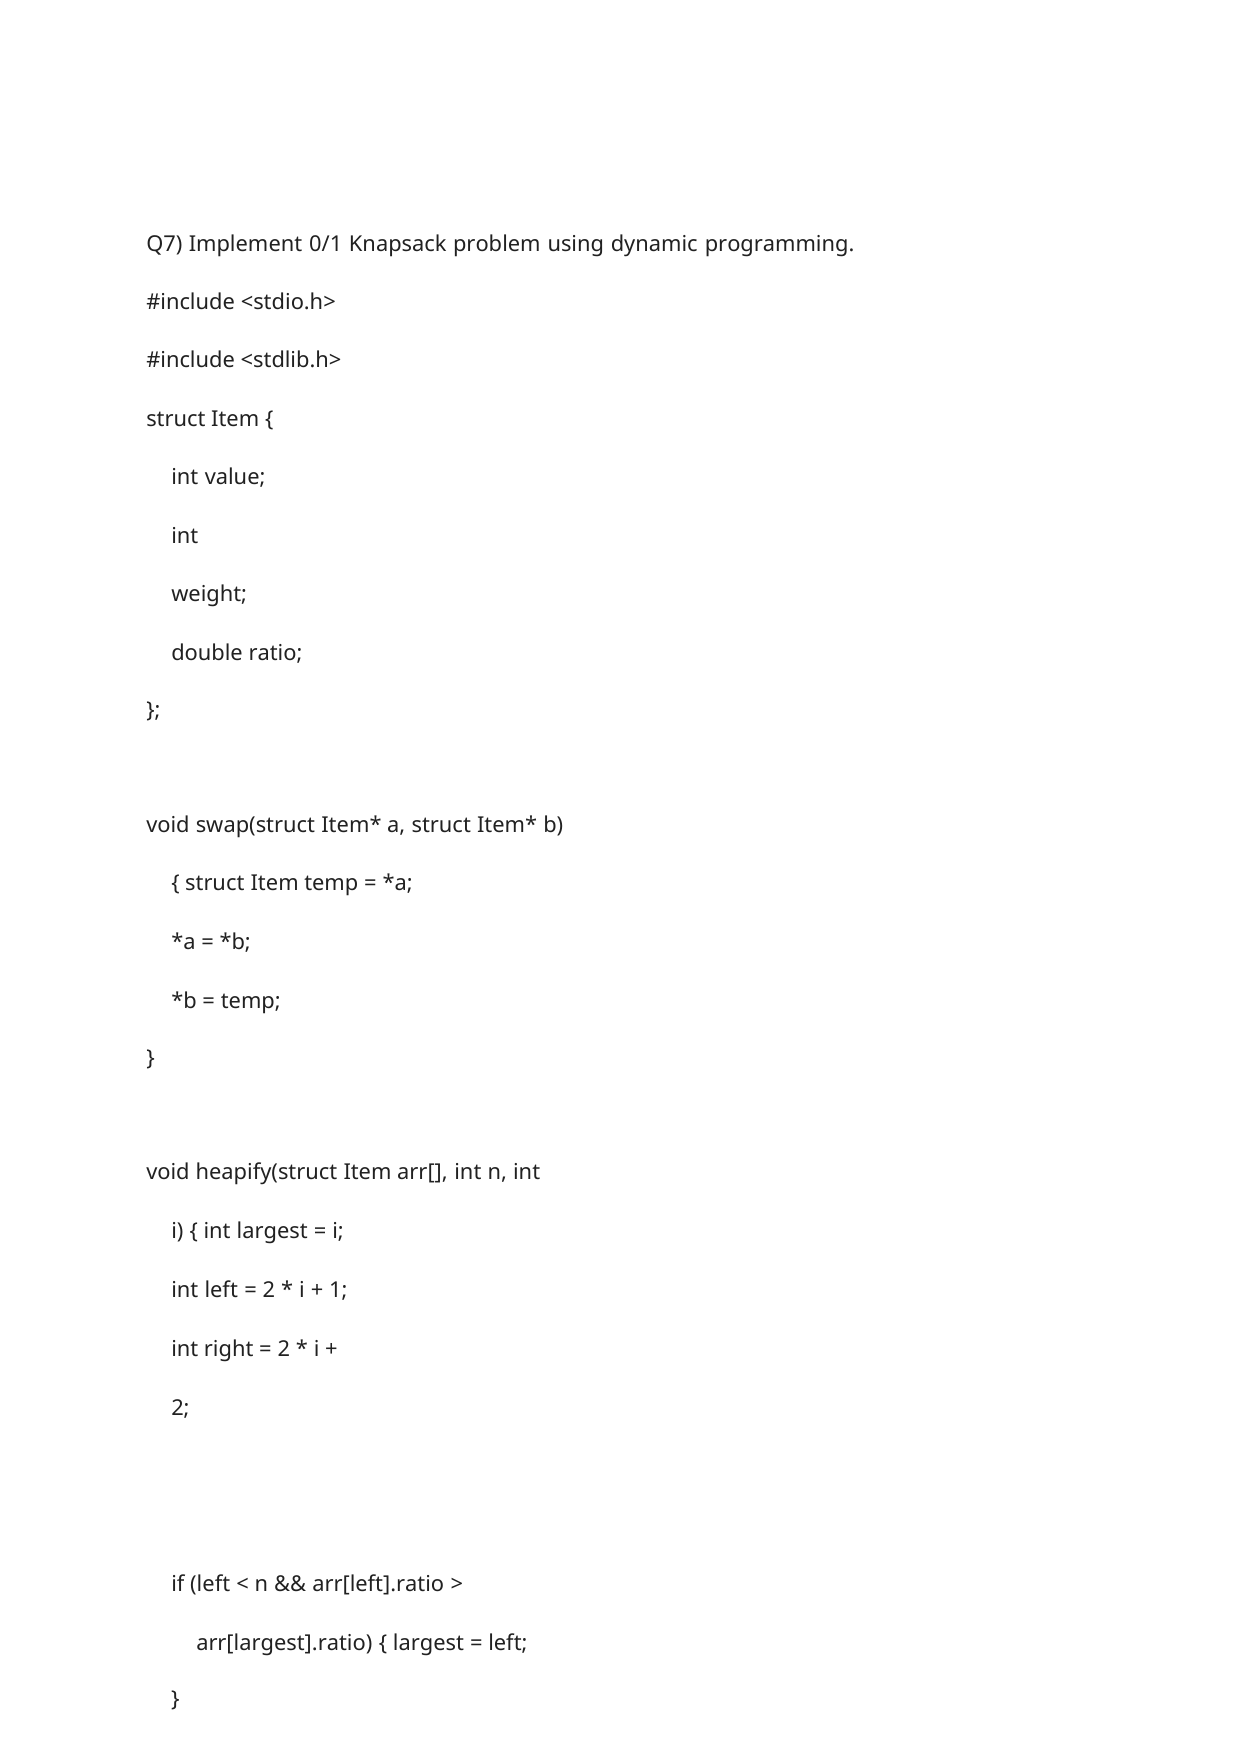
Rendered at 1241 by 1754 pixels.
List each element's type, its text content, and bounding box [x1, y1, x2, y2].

text int left = 2 * i + 1; int right = 2 * i + 2; [171, 1274, 349, 1422]
text } [146, 1042, 1198, 1072]
text void swap(struct Item* a, struct Item* b) { struct Item temp = *a; [146, 809, 567, 897]
text *a = *b; [171, 926, 1198, 955]
text Q7) Implement 0/1 Knapsack problem using dynamic programming. #include <stdio.h> [146, 228, 887, 316]
text void heapify(struct Item arr[], int n, int i) { int largest = i; [146, 1156, 556, 1245]
text if (left < n && arr[left].ratio > arr[largest].ratio) { largest = left; [171, 1568, 643, 1657]
text double ratio; [171, 637, 1198, 666]
text *b = temp; [171, 985, 1198, 1014]
text #include <stdlib.h> struct Item { [146, 344, 359, 433]
text } [171, 1686, 1198, 1711]
text int value; int weight; [171, 461, 278, 608]
text }; [146, 694, 1198, 724]
